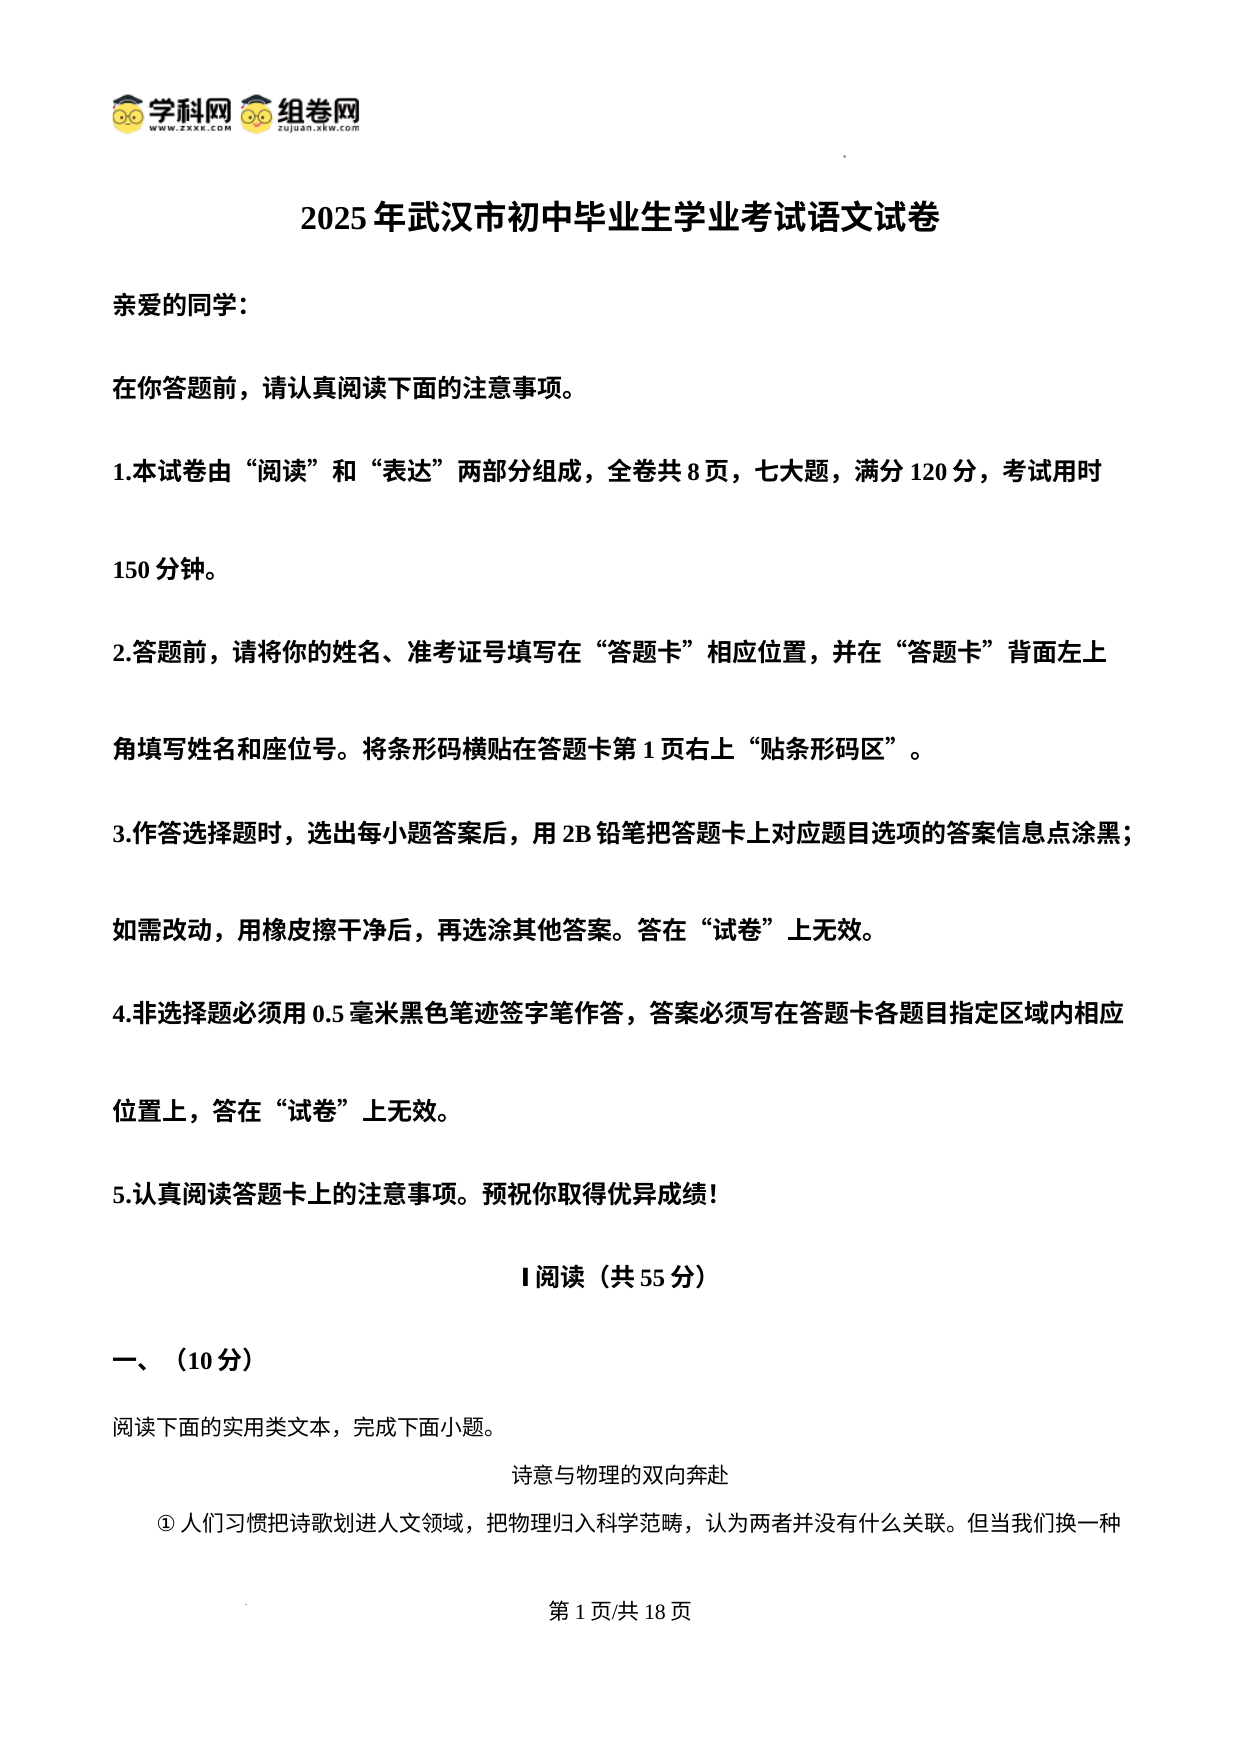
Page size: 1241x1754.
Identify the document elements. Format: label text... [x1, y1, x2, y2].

text 1.本试卷由“阅读”和“表达”两部分组成，全卷共8页，七大题，满分120分，考试用时150分钟。 [112, 437, 1128, 600]
text 2025年武汉市初中毕业生学业考试语文试卷 [112, 182, 1128, 247]
text 3.作答选择题时，选出每小题答案后，用2B铅笔把答题卡上对应题目选项的答案信息点涂黑；如需改动，用橡皮擦干净后，再选涂其他答案。答在“试卷”上无效。 [112, 799, 1128, 961]
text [112, 1506, 1128, 1538]
text 一、（10分） [112, 1326, 1128, 1391]
text 在你答题前，请认真阅读下面的注意事项。 [112, 354, 1128, 419]
text 阅读下面的实用类文本，完成下面小题。 [112, 1409, 1128, 1442]
picture [112, 90, 231, 138]
text 2.答题前，请将你的姓名、准考证号填写在“答题卡”相应位置，并在“答题卡”背面左上角填写姓名和座位号。将条形码横贴在答题卡第1页右上“贴条形码区”。 [112, 618, 1128, 781]
text 亲爱的同学： [112, 271, 1128, 336]
picture [240, 90, 360, 138]
text 4.非选择题必须用0.5毫米黑色笔迹签字笔作答，答案必须写在答题卡各题目指定区域内相应位置上，答在“试卷”上无效。 [112, 979, 1128, 1142]
text Ⅰ阅读（共55分） [112, 1243, 1128, 1308]
text 5.认真阅读答题卡上的注意事项。预祝你取得优异成绩！ [112, 1160, 1128, 1225]
text 诗意与物理的双向奔赴 [112, 1458, 1128, 1490]
